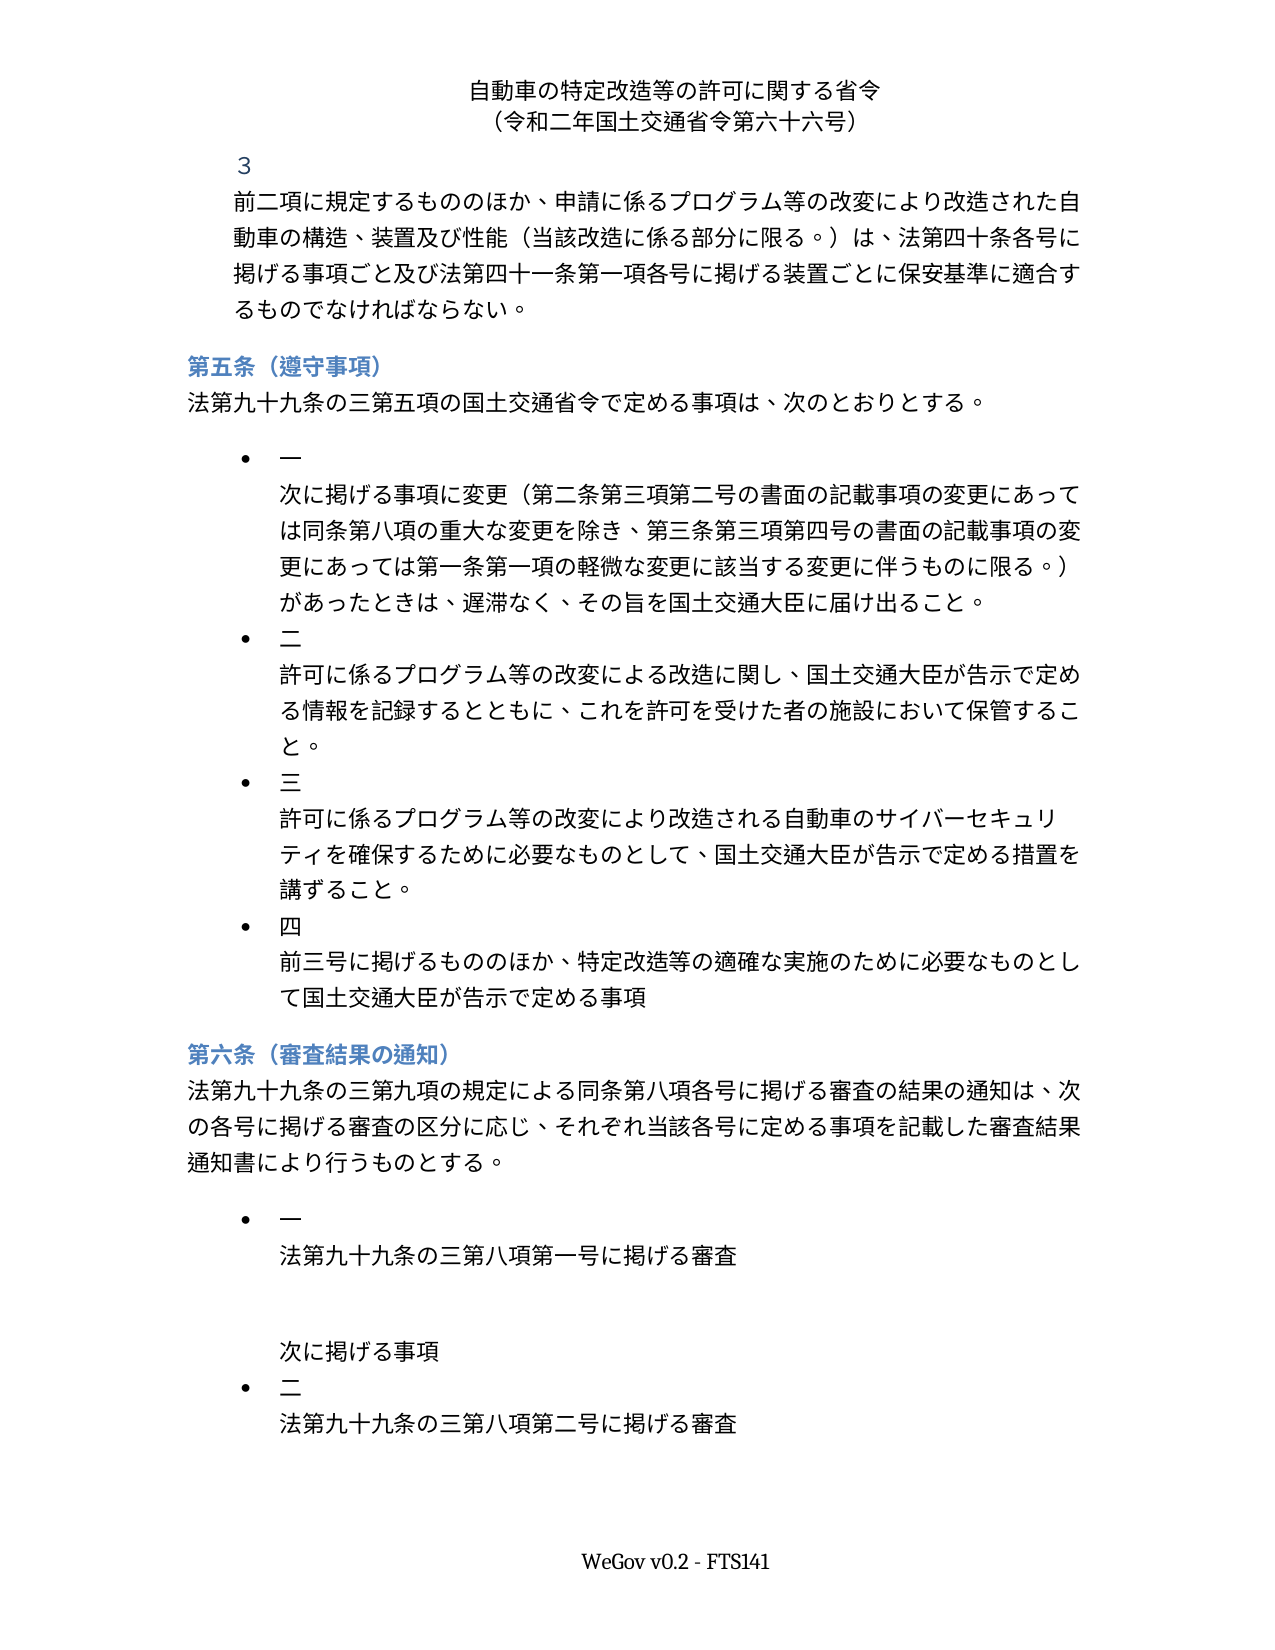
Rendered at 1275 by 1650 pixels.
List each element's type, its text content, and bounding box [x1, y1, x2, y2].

list 二 許可に係るプログラム等の改変による改造に関し、国土交通大臣が告示で定める情報を記録するとともに、これを許可を受けた者の施設において保管すること。 [242, 623, 1087, 762]
subtitle 第六条（審査結果の通知） [187, 1039, 1087, 1070]
list 三 許可に係るプログラム等の改変により改造される自動車のサイバーセキュリティを確保するために必要なものとして、国土交通大臣が告示で定める措置を講ずること。 [242, 767, 1087, 906]
subtitle ３ [233, 150, 1087, 181]
list 二 法第九十九条の三第八項第二号に掲げる審査 次に掲げる事項 [242, 1372, 1087, 1469]
subtitle 第五条（遵守事項） [187, 351, 1087, 382]
text 法第九十九条の三第九項の規定による同条第八項各号に掲げる審査の結果の通知は、次の各号に掲げる審査の区分に応じ、それぞれ当該各号に定める事項を記載した審査結果通知書により行うものとする。 [187, 1075, 1087, 1178]
list 四 前三号に掲げるもののほか、特定改造等の適確な実施のために必要なものとして国土交通大臣が告示で定める事項 [242, 910, 1087, 1013]
text 前二項に規定するもののほか、申請に係るプログラム等の改変により改造された自動車の構造、装置及び性能（当該改造に係る部分に限る。）は、法第四十条各号に掲げる事項ごと及び法第四十一条第一項各号に掲げる装置ごとに保安基準に適合するものでなければならない。 [233, 186, 1087, 325]
list 一 法第九十九条の三第八項第一号に掲げる審査 次に掲げる事項 [242, 1204, 1087, 1367]
list 一 次に掲げる事項に変更（第二条第三項第二号の書面の記載事項の変更にあっては同条第八項の重大な変更を除き、第三条第三項第四号の書面の記載事項の変更にあっては第一条第一項の軽微な変更に該当する変更に伴うものに限る。）があったときは、遅滞なく、その旨を国土交通大臣に届け出ること。 [242, 443, 1087, 618]
text 法第九十九条の三第五項の国土交通省令で定める事項は、次のとおりとする。 [187, 386, 1087, 418]
